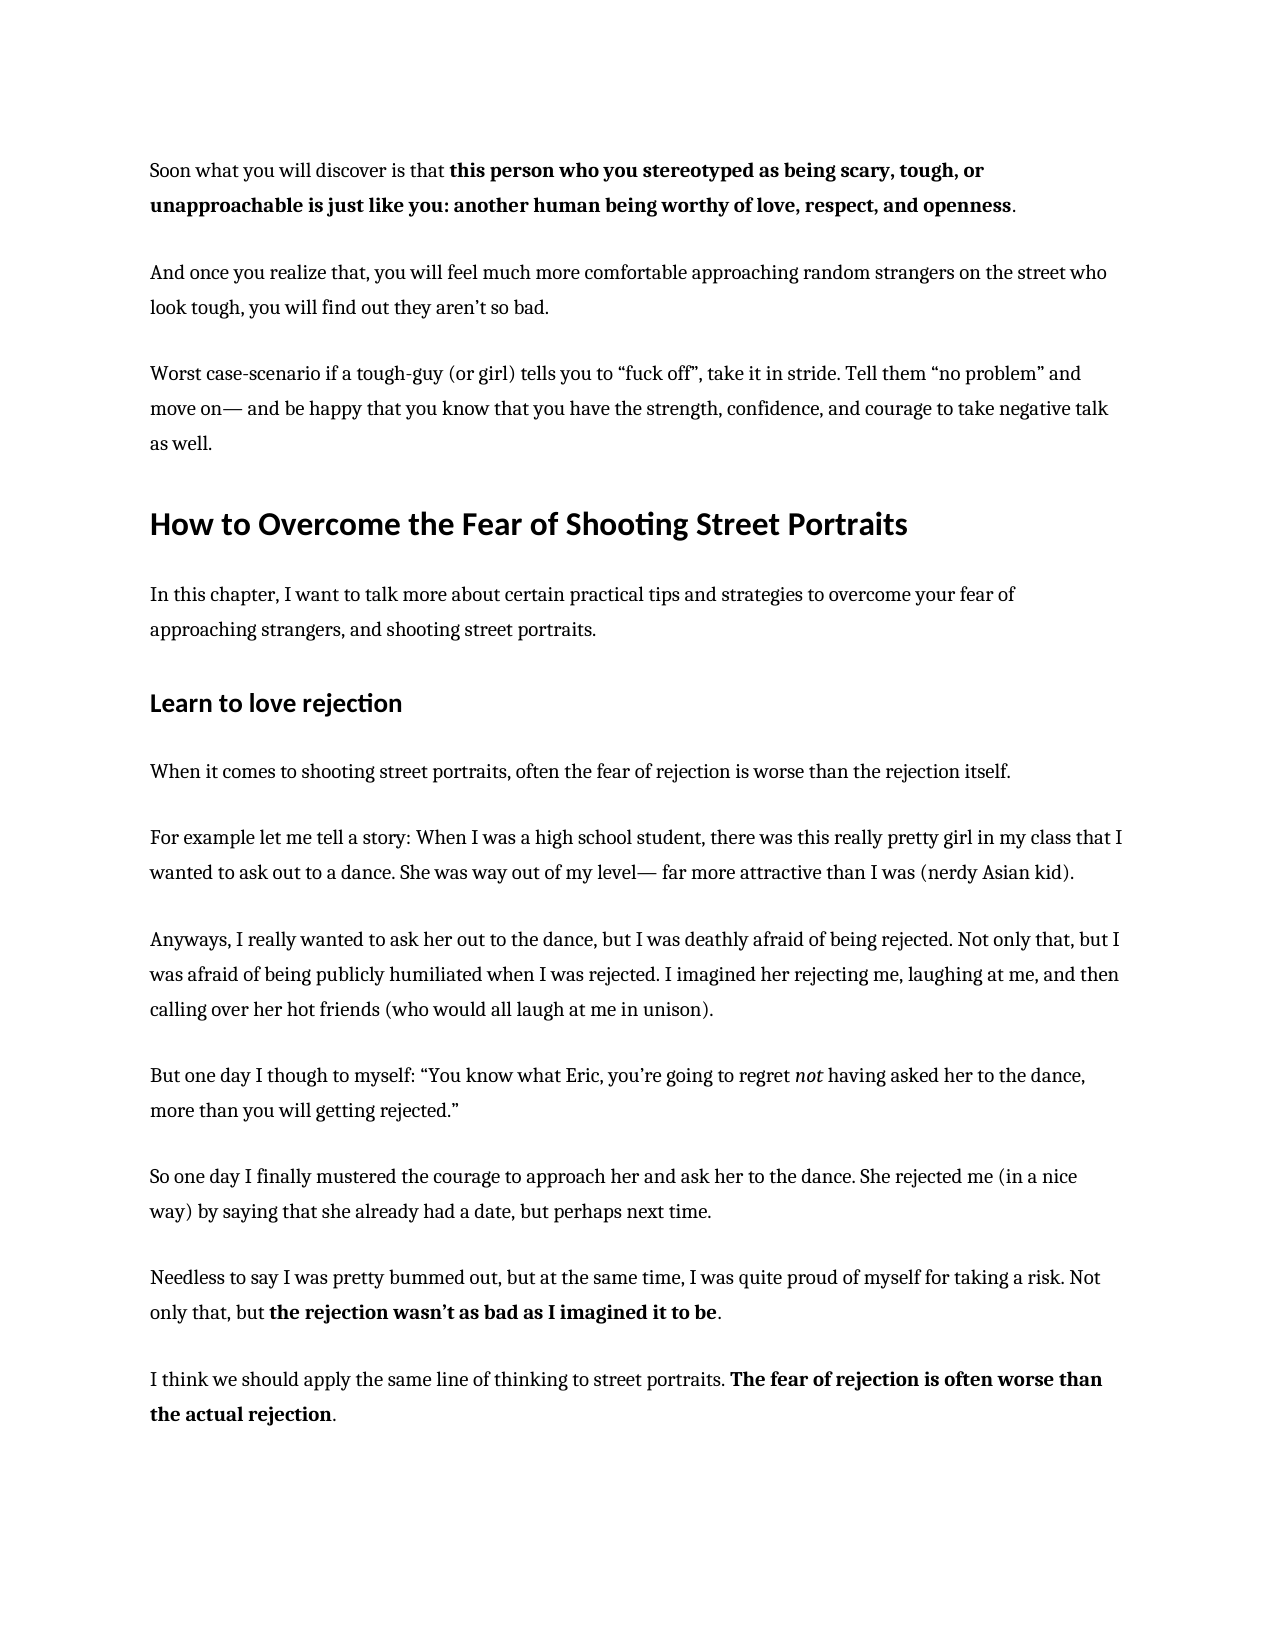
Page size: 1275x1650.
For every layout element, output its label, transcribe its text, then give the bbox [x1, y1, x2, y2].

subtitle How to Overcome the Fear of Shooting Street Portraits [150, 507, 1125, 542]
text But one day I though to myself: “You know what Eric, you’re going to regret not having asked her to the dance, more than you will getting rejected.” [150, 1054, 1125, 1124]
text When it comes to shooting street portraits, often the fear of rejection is worse than the rejection itself. [150, 751, 1125, 786]
text In this chapter, I want to talk more about certain practical tips and strategies to overcome your fear of approaching strangers, and shooting street portraits. [150, 574, 1125, 644]
text Anyways, I really wanted to ask her out to the dance, but I was deathly afraid of being rejected. Not only that, but I was afraid of being publicly humiliated when I was rejected. I imagined her rejecting me, laughing at me, and then calling over her hot friends (who would all laugh at me in unison). [150, 918, 1125, 1023]
text Needless to say I was pretty bummed out, but at the same time, I was quite proud of myself for taking a risk. Not only that, but the rejection wasn’t as bad as I imagined it to be. [150, 1257, 1125, 1327]
subtitle Learn to love rejection [150, 684, 1125, 719]
text Soon what you will discover is that this person who you stereotyped as being scary, tough, or unapproachable is just like you: another human being worthy of love, respect, and openness. [150, 150, 1125, 220]
text For example let me tell a story: When I was a high school student, there was this really pretty girl in my class that I wanted to ask out to a dance. She was way out of my level— far more attractive than I was (nerdy Asian kid). [150, 817, 1125, 887]
text I think we should apply the same line of thinking to street portraits. The fear of rejection is often worse than the actual rejection. [150, 1358, 1125, 1428]
text And once you realize that, you will feel much more comfortable approaching random strangers on the street who look tough, you will find out they aren’t so bad. [150, 251, 1125, 321]
text So one day I finally mustered the courage to approach her and ask her to the dance. She rejected me (in a nice way) by saying that she already had a date, but perhaps next time. [150, 1156, 1125, 1226]
text Worst case-scenario if a tough-guy (or girl) tells you to “fuck off”, take it in stride. Tell them “no problem” and move on— and be happy that you know that you have the strength, confidence, and courage to take negative talk as well. [150, 352, 1125, 457]
